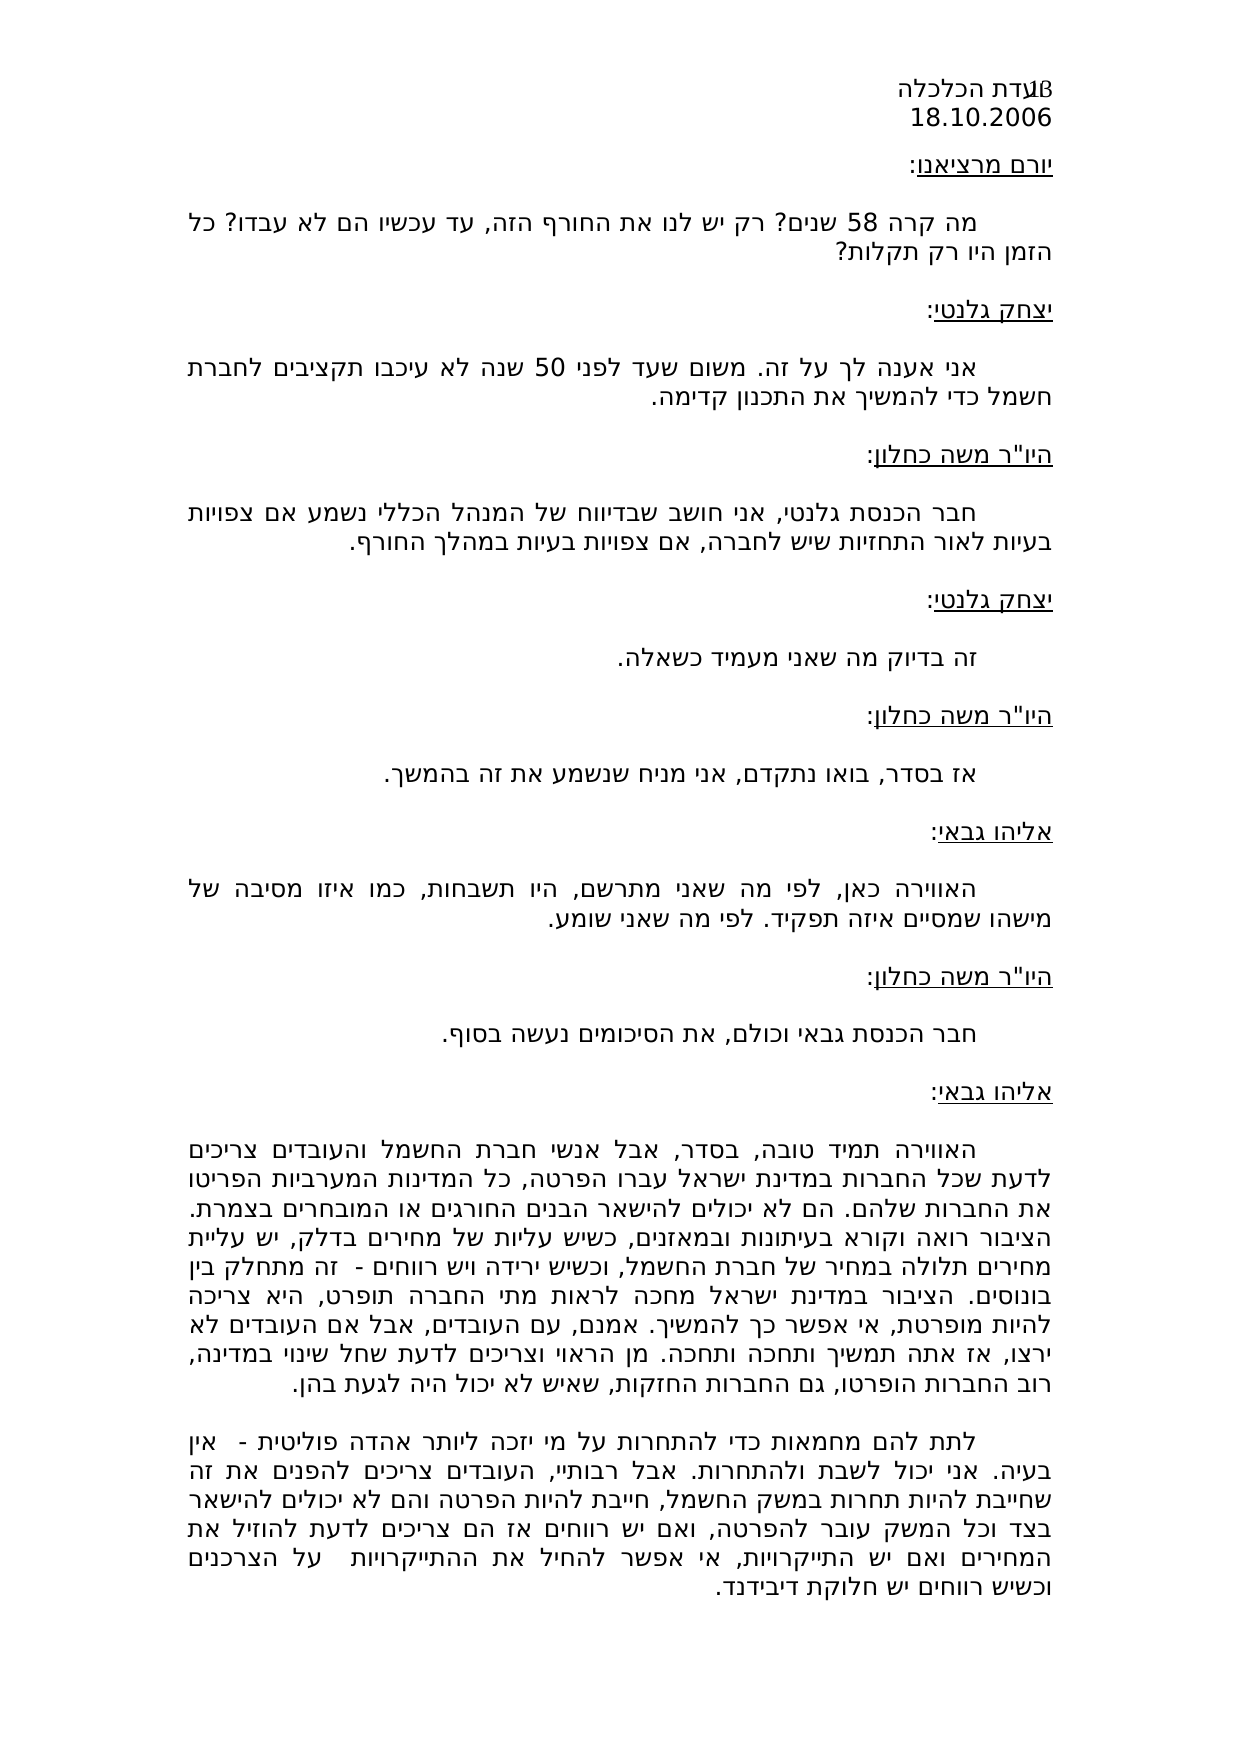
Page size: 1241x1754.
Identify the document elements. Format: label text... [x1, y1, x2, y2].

text חבר הכנסת גלנטי, אני חושב שבדיווח של המנהל הכללי נשמע אם צפויות בעיות לאור התחזיות שיש לחברה, אם צפויות בעיות במהלך החורף. [187, 498, 1053, 556]
text יורם מרציאנו: [187, 150, 1053, 179]
text היו"ר משה כחלון: [187, 701, 1053, 730]
text אליהו גבאי: [187, 817, 1053, 846]
text יצחק גלנטי: [187, 585, 1053, 614]
text האווירה כאן, לפי מה שאני מתרשם, היו תשבחות, כמו איזו מסיבה של מישהו שמסיים איזה תפקיד. לפי מה שאני שומע. [187, 874, 1053, 933]
text לתת להם מחמאות כדי להתחרות על מי יזכה ליותר אהדה פוליטית - אין בעיה. אני יכול לשבת ולהתחרות. אבל רבותיי, העובדים צריכים להפנים את זה שחייבת להיות תחרות במשק החשמל, חייבת להיות הפרטה והם לא יכולים להישאר בצד וכל המשק עובר להפרטה, ואם יש רווחים אז הם צריכים לדעת להוזיל את המחירים ואם יש התייקרויות, אי אפשר להחיל את ההתייקרויות על הצרכנים וכשיש רווחים יש חלוקת דיבידנד. [187, 1427, 1053, 1602]
text מה קרה 58 שנים? רק יש לנו את החורף הזה, עד עכשיו הם לא עבדו? כל הזמן היו רק תקלות? [187, 208, 1053, 266]
text אז בסדר, בואו נתקדם, אני מניח שנשמע את זה בהמשך. [187, 759, 1053, 788]
text היו"ר משה כחלון: [187, 962, 1053, 991]
text אליהו גבאי: [187, 1077, 1053, 1107]
text זה בדיוק מה שאני מעמיד כשאלה. [187, 643, 1053, 672]
text יצחק גלנטי: [187, 295, 1053, 324]
text אני אענה לך על זה. משום שעד לפני 50 שנה לא עיכבו תקציבים לחברת חשמל כדי להמשיך את התכנון קדימה. [187, 353, 1053, 411]
text היו"ר משה כחלון: [187, 440, 1053, 469]
text האווירה תמיד טובה, בסדר, אבל אנשי חברת החשמל והעובדים צריכים לדעת שכל החברות במדינת ישראל עברו הפרטה, כל המדינות המערביות הפריטו את החברות שלהם. הם לא יכולים להישאר הבנים החורגים או המובחרים בצמרת. הציבור רואה וקורא בעיתונות ובמאזנים, כשיש עליות של מחירים בדלק, יש עליית מחירים תלולה במחיר של חברת החשמל, וכשיש ירידה ויש רווחים - זה מתחלק בין בונוסים. הציבור במדינת ישראל מחכה לראות מתי החברה תופרט, היא צריכה להיות מופרטת, אי אפשר כך להמשיך. אמנם, עם העובדים, אבל אם העובדים לא ירצו, אז אתה תמשיך ותחכה ותחכה. מן הראוי וצריכים לדעת שחל שינוי במדינה, רוב החברות הופרטו, גם החברות החזקות, שאיש לא יכול היה לגעת בהן. [187, 1135, 1053, 1398]
text חבר הכנסת גבאי וכולם, את הסיכומים נעשה בסוף. [187, 1019, 1053, 1049]
